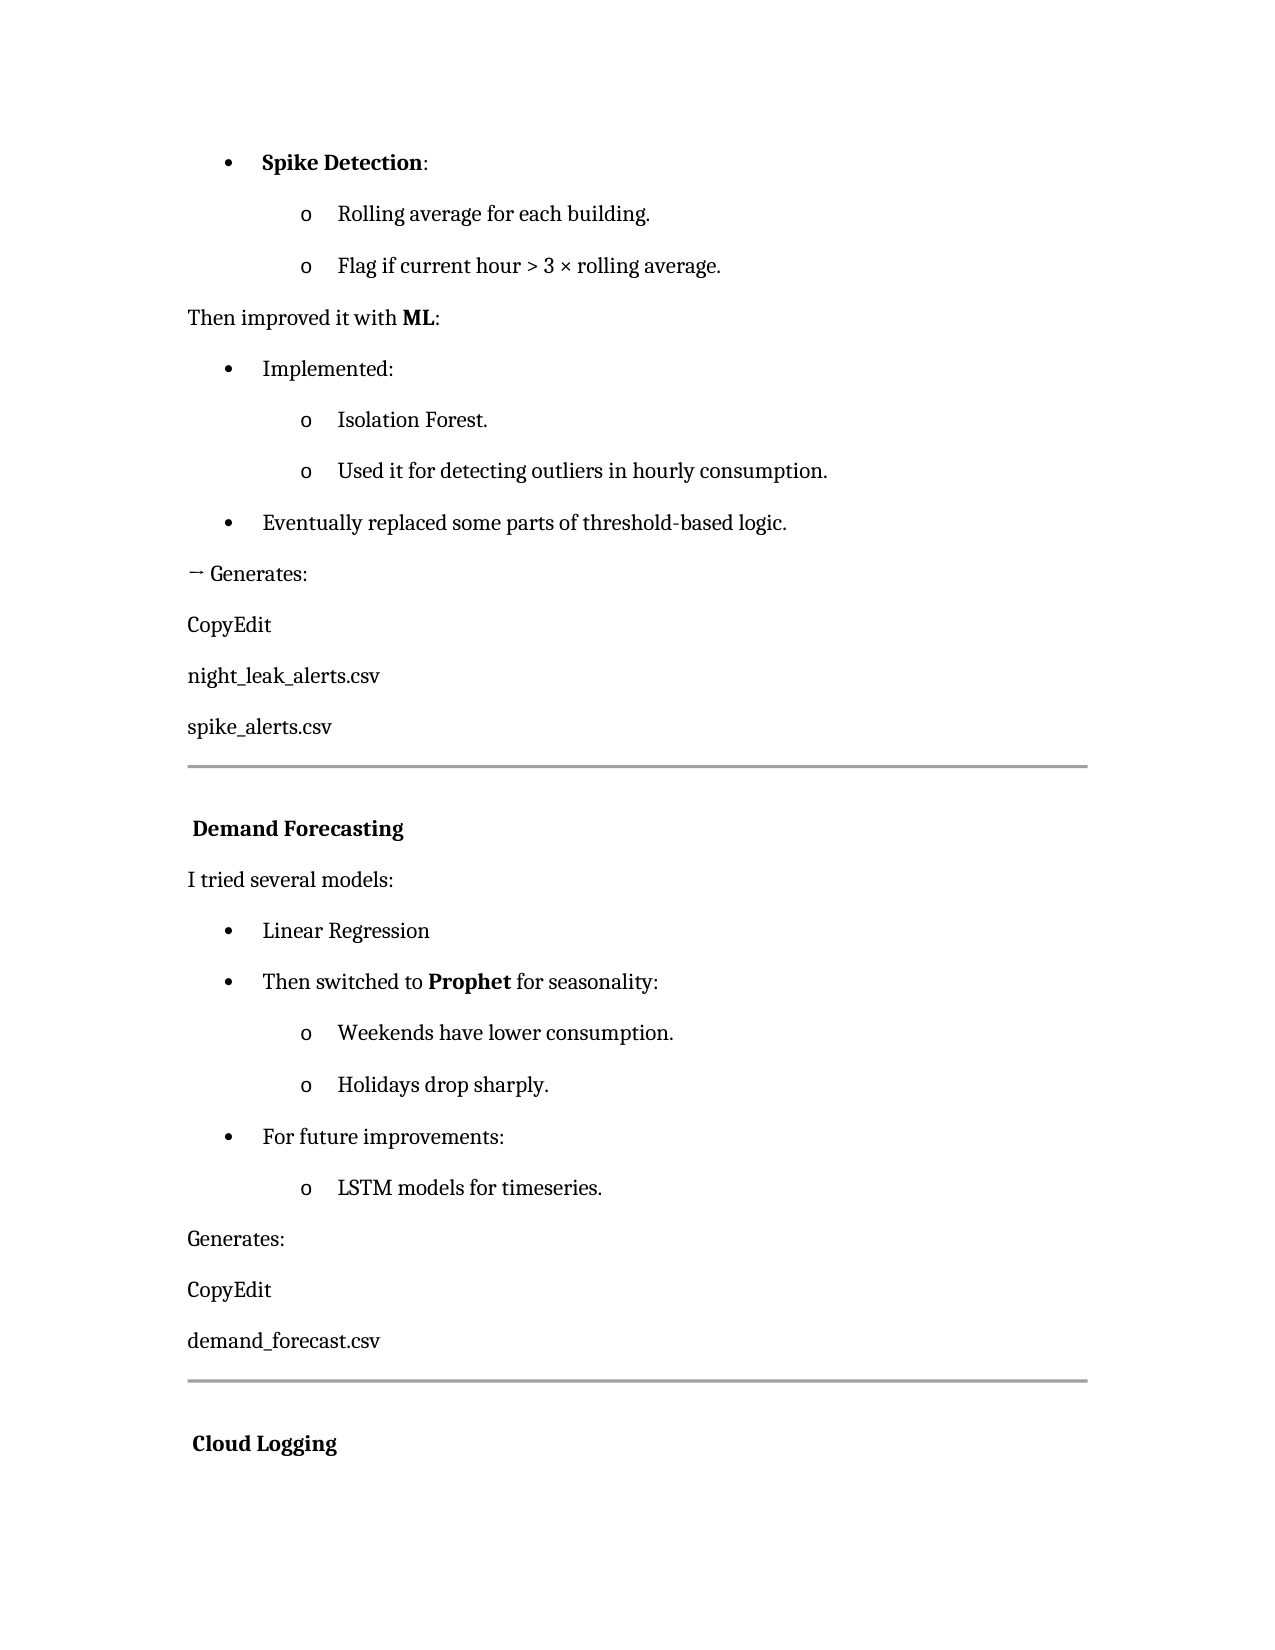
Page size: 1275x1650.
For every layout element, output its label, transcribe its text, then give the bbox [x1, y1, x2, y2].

list Used it for detecting outliers in hourly consumption. [300, 458, 1087, 485]
text spike_alerts.csv [187, 714, 1087, 740]
text CopyEdit [187, 1277, 1087, 1304]
text Demand Forecasting [187, 816, 1087, 842]
text I tried several models: [187, 867, 1087, 893]
text CopyEdit [187, 612, 1087, 638]
text Then improved it with ML: [187, 304, 1087, 331]
text Generates: [187, 1226, 1087, 1253]
list Eventually replaced some parts of threshold-based logic. [225, 510, 1087, 536]
list Flag if current hour > 3 × rolling average. [300, 253, 1087, 279]
list Then switched to Prophet for seasonality: [225, 969, 1087, 996]
text demand_forecast.csv [187, 1328, 1087, 1355]
text night_leak_alerts.csv [187, 663, 1087, 689]
list Holidays drop sharply. [300, 1072, 1087, 1099]
list Isolation Forest. [300, 406, 1087, 433]
list Linear Regression [225, 918, 1087, 944]
list Weekends have lower consumption. [300, 1020, 1087, 1047]
text → Generates: [187, 561, 1087, 587]
list LSTM models for timeseries. [300, 1174, 1087, 1201]
list Implemented: [225, 355, 1087, 382]
list Rolling average for each building. [300, 201, 1087, 228]
text Cloud Logging [187, 1430, 1087, 1457]
list For future improvements: [225, 1123, 1087, 1150]
list Spike Detection: [225, 150, 1087, 176]
